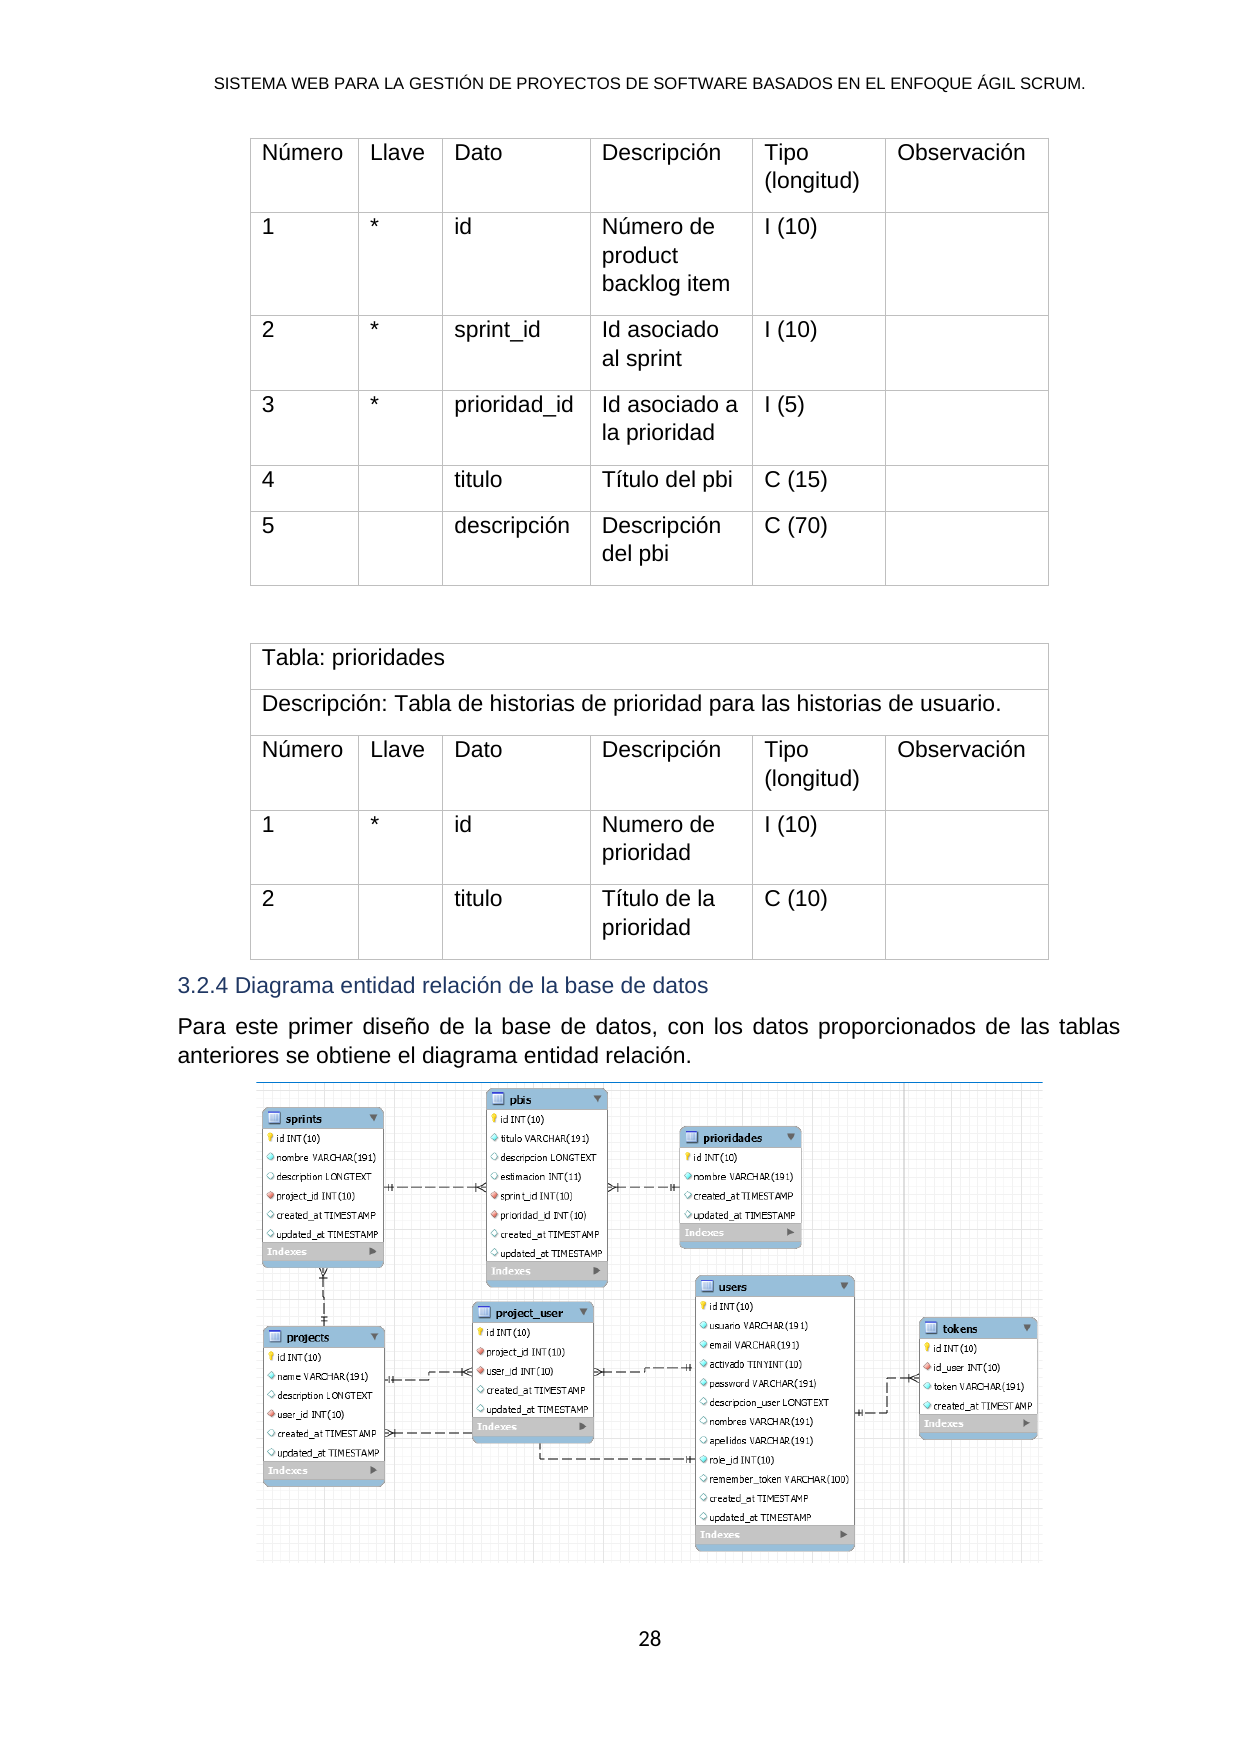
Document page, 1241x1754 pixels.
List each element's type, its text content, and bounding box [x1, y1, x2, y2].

table_cell 1 [251, 811, 358, 884]
table_cell [886, 316, 1048, 390]
table_cell sprint_id [443, 316, 590, 390]
table_cell [886, 885, 1048, 959]
table_cell Número de product backlog item [591, 213, 752, 315]
table_cell id [443, 811, 590, 884]
table_cell Descripción: Tabla de historias de prioridad para las historias de usuario. [251, 690, 1048, 735]
table_cell C (15) [753, 466, 885, 511]
table_cell id [443, 213, 590, 315]
table_cell Id asociado al sprint [591, 316, 752, 390]
table_cell [886, 512, 1048, 585]
table_cell Tipo (longitud) [753, 736, 885, 810]
table_cell 2 [251, 316, 358, 390]
table_cell [886, 811, 1048, 884]
table_cell Numero de prioridad [591, 811, 752, 884]
table_cell 3 [251, 391, 358, 464]
table_cell [886, 213, 1048, 315]
table_cell Descripción [591, 736, 752, 810]
table_cell Observación [886, 736, 1048, 810]
table_cell 4 [251, 466, 358, 511]
table_cell 1 [251, 213, 358, 315]
table_cell [359, 466, 442, 511]
table_cell * [359, 391, 442, 464]
text Para este primer diseño de la base de datos, con los datos proporcionados de las tablas anteriores se obtiene el diagrama entidad relación. [177, 1013, 1122, 1068]
table_cell [886, 391, 1048, 464]
table_cell Dato [443, 736, 590, 810]
table_cell Número [251, 736, 358, 810]
table_cell Descripción [591, 139, 752, 212]
table_cell I (10) [753, 811, 885, 884]
table_cell * [359, 316, 442, 390]
table_header Tabla: prioridades [251, 644, 1048, 689]
table_cell I (10) [753, 316, 885, 390]
table_cell Observación [886, 139, 1048, 212]
table_cell I (5) [753, 391, 885, 464]
table_cell * [359, 213, 442, 315]
table_cell C (70) [753, 512, 885, 585]
table_cell 2 [251, 885, 358, 959]
table_cell prioridad_id [443, 391, 590, 464]
table_cell titulo [443, 885, 590, 959]
table_cell Dato [443, 139, 590, 212]
table_cell [359, 885, 442, 959]
table_cell titulo [443, 466, 590, 511]
table_cell Llave [359, 139, 442, 212]
table_cell Título del pbi [591, 466, 752, 511]
table_cell I (10) [753, 213, 885, 315]
table_cell 5 [251, 512, 358, 585]
table_cell Descripción del pbi [591, 512, 752, 585]
table_cell [359, 512, 442, 585]
table_cell Número [251, 139, 358, 212]
subtitle 3.2.4 Diagrama entidad relación de la base de datos [177, 972, 1122, 999]
table_cell * [359, 811, 442, 884]
table_cell Id asociado a la prioridad [591, 391, 752, 464]
table_cell Título de la prioridad [591, 885, 752, 959]
picture [256, 1082, 1043, 1563]
table_cell [886, 466, 1048, 511]
table_cell descripción [443, 512, 590, 585]
table_cell C (10) [753, 885, 885, 959]
table_cell Llave [359, 736, 442, 810]
table_cell Tipo (longitud) [753, 139, 885, 212]
